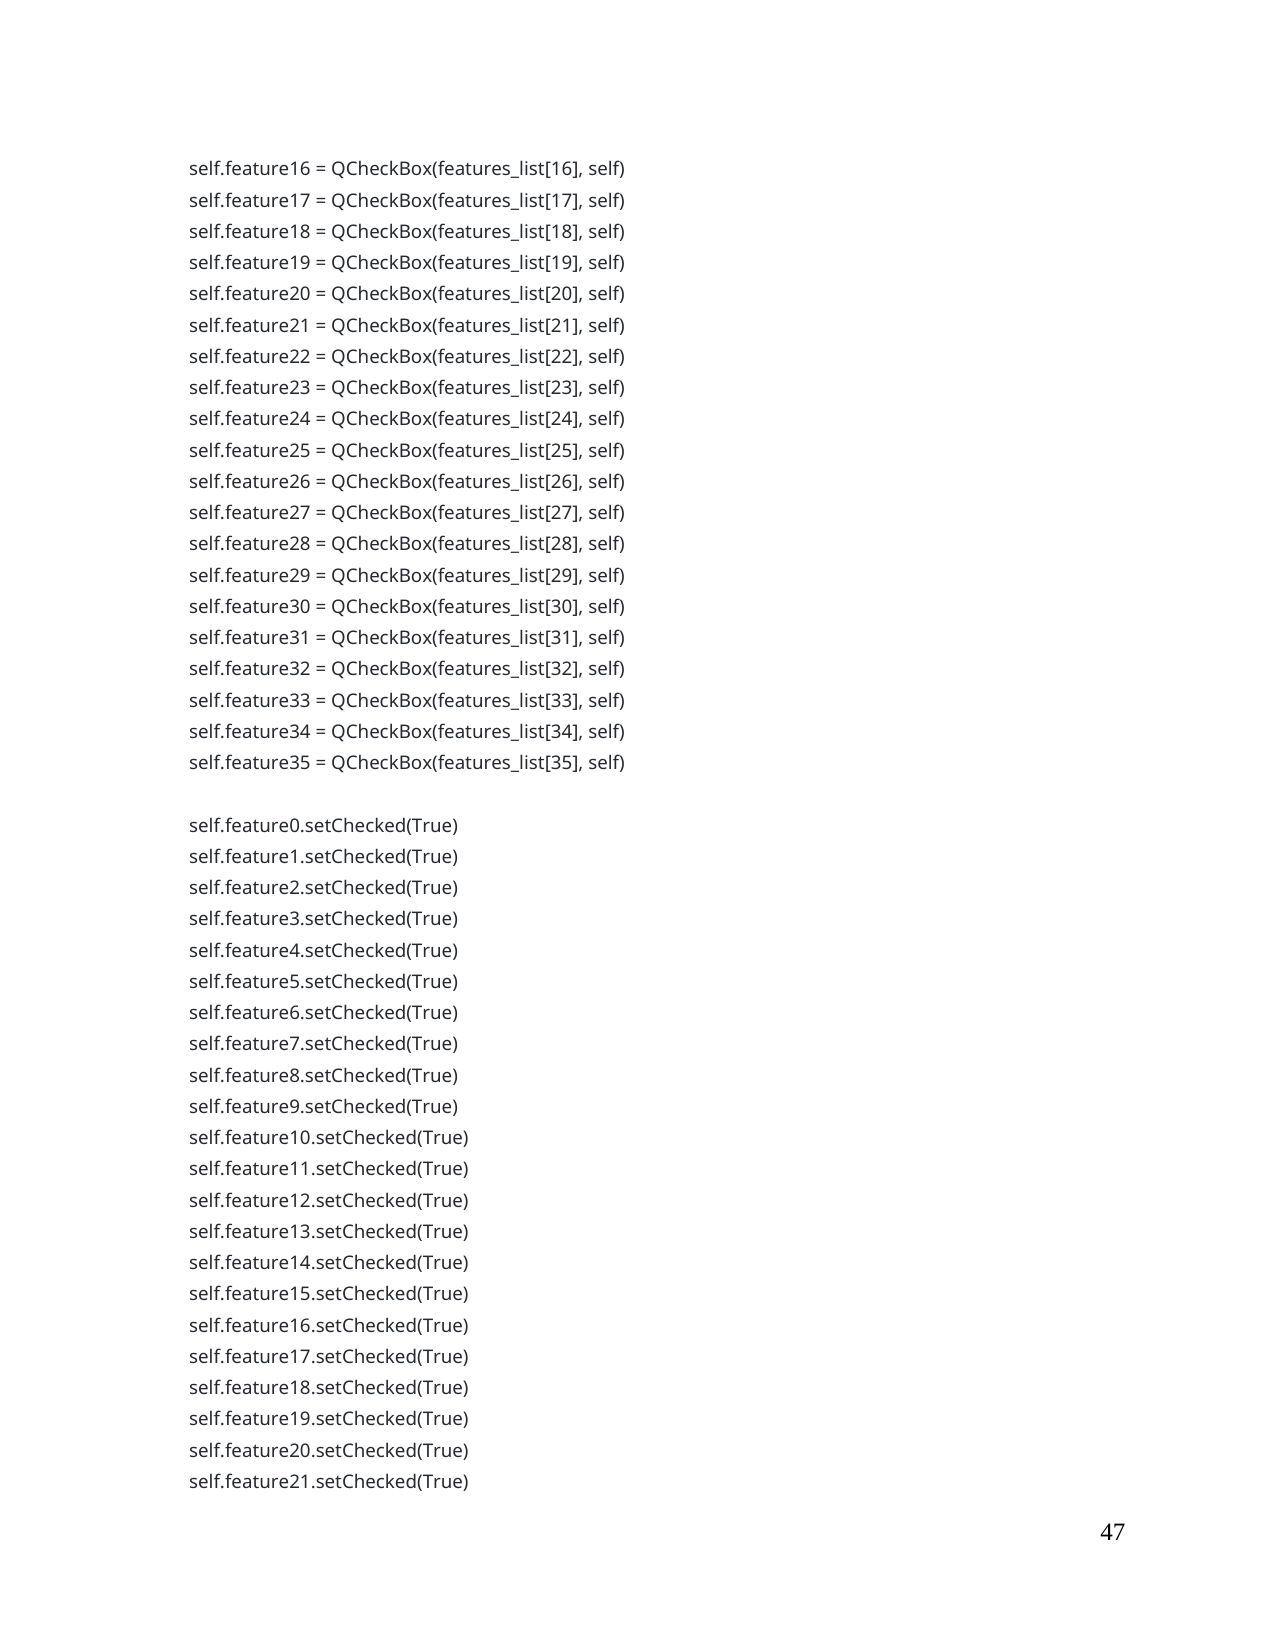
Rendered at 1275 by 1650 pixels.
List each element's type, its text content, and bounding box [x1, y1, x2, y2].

text self.feature1.setChecked(True) [150, 837, 1125, 869]
text self.feature29 = QCheckBox(features_list[29], self) [150, 556, 1125, 587]
text self.feature20 = QCheckBox(features_list[20], self) [150, 275, 1125, 306]
text self.feature28 = QCheckBox(features_list[28], self) [150, 525, 1125, 556]
text self.feature26 = QCheckBox(features_list[26], self) [150, 462, 1125, 494]
text self.feature2.setChecked(True) [150, 869, 1125, 900]
text self.feature31 = QCheckBox(features_list[31], self) [150, 619, 1125, 650]
text self.feature0.setChecked(True) [150, 806, 1125, 837]
text self.feature32 = QCheckBox(features_list[32], self) [150, 650, 1125, 681]
text self.feature19 = QCheckBox(features_list[19], self) [150, 244, 1125, 275]
text self.feature11.setChecked(True) [150, 1150, 1125, 1181]
text self.feature19.setChecked(True) [150, 1400, 1125, 1431]
text self.feature17 = QCheckBox(features_list[17], self) [150, 181, 1125, 212]
text self.feature21 = QCheckBox(features_list[21], self) [150, 306, 1125, 337]
text self.feature14.setChecked(True) [150, 1244, 1125, 1275]
text self.feature30 = QCheckBox(features_list[30], self) [150, 587, 1125, 619]
text self.feature25 = QCheckBox(features_list[25], self) [150, 431, 1125, 462]
text self.feature23 = QCheckBox(features_list[23], self) [150, 369, 1125, 400]
text self.feature12.setChecked(True) [150, 1181, 1125, 1212]
text self.feature16.setChecked(True) [150, 1306, 1125, 1337]
text self.feature22 = QCheckBox(features_list[22], self) [150, 337, 1125, 369]
text self.feature9.setChecked(True) [150, 1087, 1125, 1119]
text self.feature7.setChecked(True) [150, 1025, 1125, 1056]
text self.feature17.setChecked(True) [150, 1337, 1125, 1369]
text self.feature33 = QCheckBox(features_list[33], self) [150, 681, 1125, 712]
text self.feature8.setChecked(True) [150, 1056, 1125, 1087]
text self.feature34 = QCheckBox(features_list[34], self) [150, 712, 1125, 744]
text self.feature35 = QCheckBox(features_list[35], self) [150, 744, 1125, 775]
text self.feature21.setChecked(True) [150, 1462, 1125, 1494]
text self.feature15.setChecked(True) [150, 1275, 1125, 1306]
text self.feature10.setChecked(True) [150, 1119, 1125, 1150]
text self.feature6.setChecked(True) [150, 994, 1125, 1025]
text self.feature4.setChecked(True) [150, 931, 1125, 962]
text self.feature3.setChecked(True) [150, 900, 1125, 931]
text self.feature24 = QCheckBox(features_list[24], self) [150, 400, 1125, 431]
text self.feature27 = QCheckBox(features_list[27], self) [150, 494, 1125, 525]
text self.feature20.setChecked(True) [150, 1431, 1125, 1462]
text self.feature5.setChecked(True) [150, 962, 1125, 994]
text self.feature16 = QCheckBox(features_list[16], self) [150, 150, 1125, 181]
text self.feature13.setChecked(True) [150, 1212, 1125, 1244]
text self.feature18 = QCheckBox(features_list[18], self) [150, 212, 1125, 244]
text self.feature18.setChecked(True) [150, 1369, 1125, 1400]
